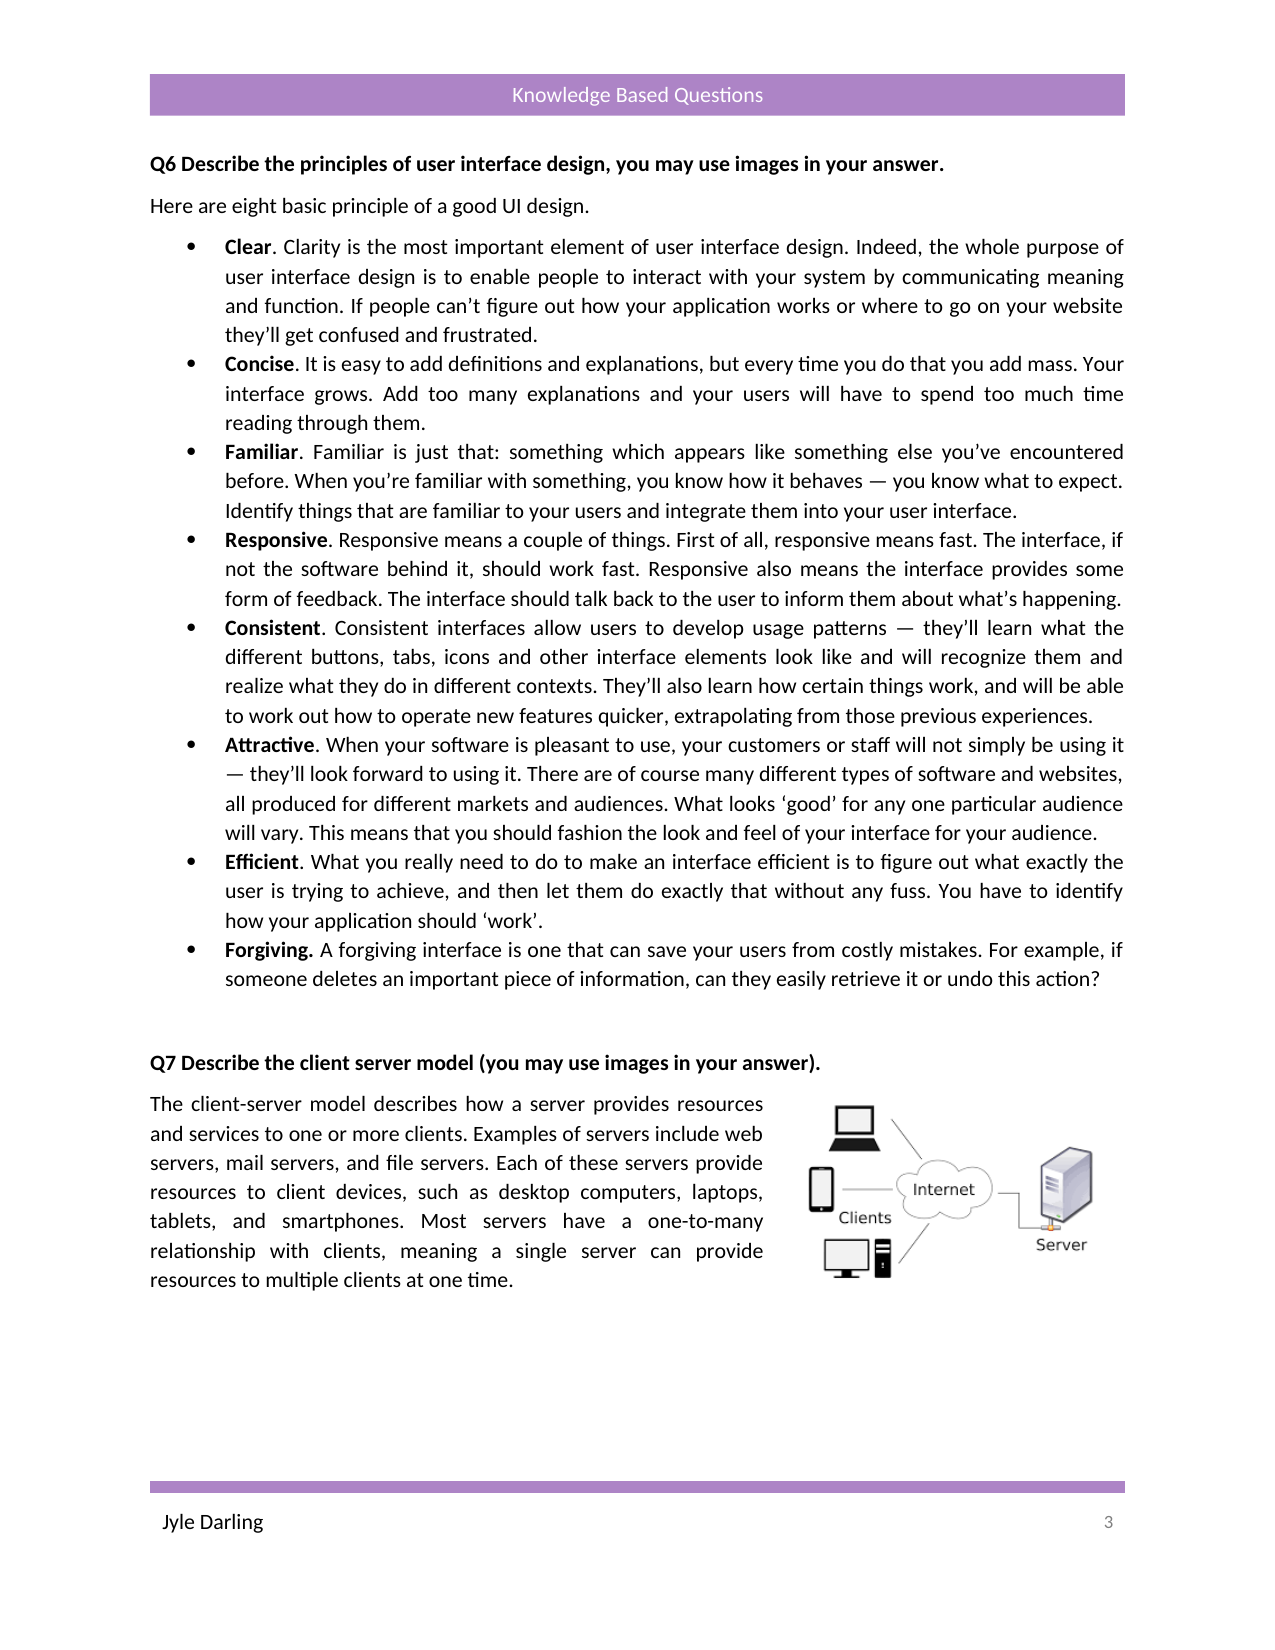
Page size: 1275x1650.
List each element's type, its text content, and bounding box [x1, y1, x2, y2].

picture [782, 1092, 1107, 1287]
text Here are eight basic principle of a good UI design. [150, 192, 1125, 218]
list Concise. It is easy to add definitions and explanations, but every time you do that you add mass. Your interface grows. Add too many explanations and your users will have to spend too much time reading through them. [187, 351, 1125, 436]
list Responsive. Responsive means a couple of things. First of all, responsive means fast. The interface, if not the software behind it, should work fast. Responsive also means the interface provides some form of feedback. The interface should talk back to the user to inform them about what’s happening. [187, 526, 1125, 611]
text Q6 Describe the principles of user interface design, you may use images in your answer. [150, 150, 1125, 177]
list Consistent. Consistent interfaces allow users to develop usage patterns — they’ll learn what the different buttons, tabs, icons and other interface elements look like and will recognize them and realize what they do in different contexts. They’ll also learn how certain things work, and will be able to work out how to operate new features quicker, extrapolating from those previous experiences. [187, 614, 1125, 728]
list Forgiving. A forgiving interface is one that can save your users from costly mistakes. For example, if someone deletes an important piece of information, can they easily retrieve it or undo this action? [187, 936, 1125, 992]
list Clear. Clarity is the most important element of user interface design. Indeed, the whole purpose of user interface design is to enable people to interact with your system by communicating meaning and function. If people can’t figure out how your application works or where to go on your website they’ll get confused and frustrated. [187, 233, 1125, 348]
list Familiar. Familiar is just that: something which appears like something else you’ve encountered before. When you’re familiar with something, you know how it behaves — you know what to expect. Identify things that are familiar to your users and integrate them into your user interface. [187, 438, 1125, 524]
list Attractive. When your software is pleasant to use, your customers or staff will not simply be using it — they’ll look forward to using it. There are of course many different types of software and websites, all produced for different markets and audiences. What looks ‘good’ for any one particular audience will vary. This means that you should fashion the look and feel of your interface for your audience. [187, 731, 1125, 846]
list Efficient. What you really need to do to make an interface efficient is to figure out what exactly the user is trying to achieve, and then let them do exactly that without any fuss. You have to identify how your application should ‘work’. [187, 848, 1125, 933]
text Q7 Describe the client server model (you may use images in your answer). [150, 1049, 1125, 1076]
